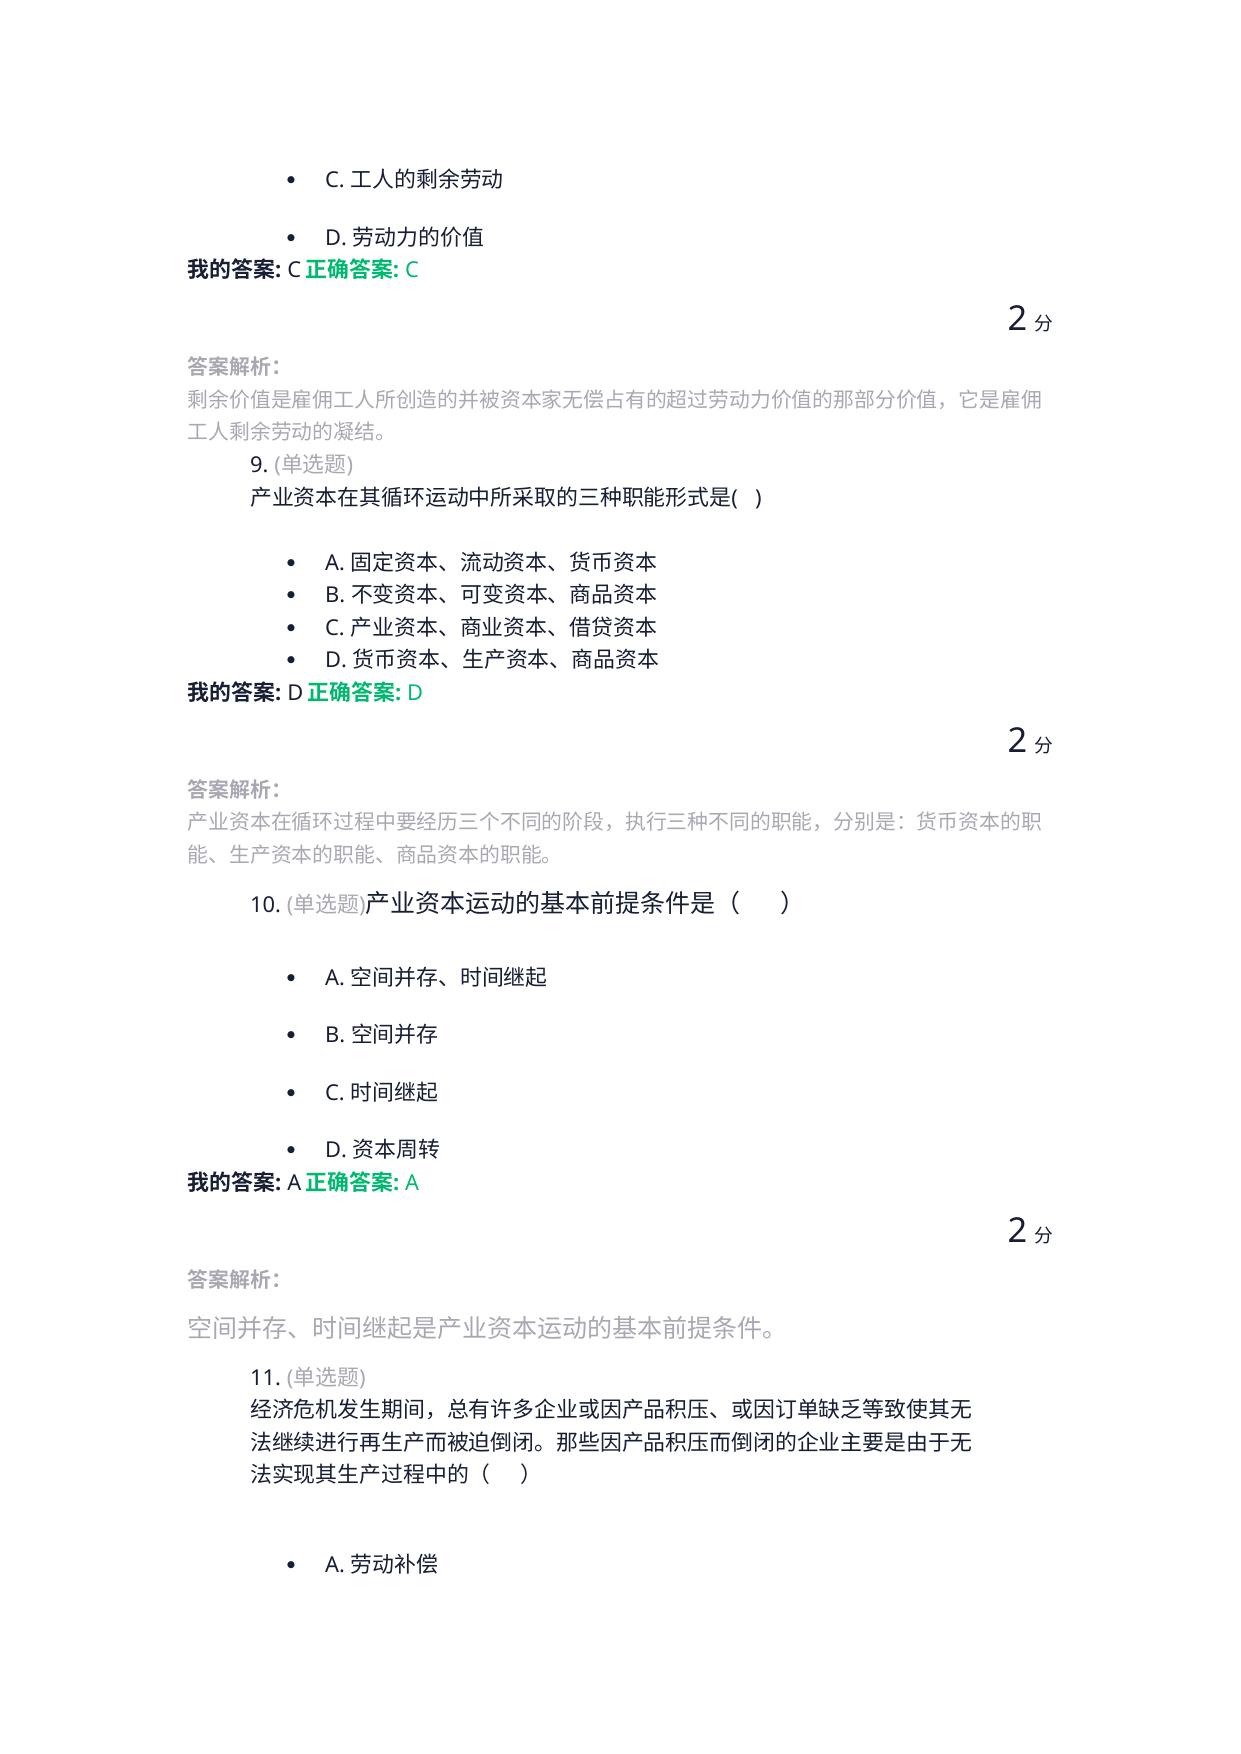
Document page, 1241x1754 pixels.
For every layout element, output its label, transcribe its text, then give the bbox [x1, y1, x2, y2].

text 11. (单选题) [250, 1359, 990, 1392]
list B. 空间并存 [287, 1017, 990, 1049]
text 2分 [187, 1197, 1053, 1262]
text 9. (单选题) [250, 447, 990, 479]
text 我的答案: A正确答案: A [187, 1164, 1053, 1197]
list A. 劳动补偿 [287, 1547, 990, 1579]
list A. 空间并存、时间继起 [287, 959, 990, 992]
list C. 产业资本、商业资本、借贷资本 [287, 609, 990, 642]
list B. 不变资本、可变资本、商品资本 [287, 577, 990, 609]
text 空间并存、时间继起是产业资本运动的基本前提条件。 [187, 1294, 1053, 1359]
text 答案解析： [187, 772, 1053, 804]
list C. 工人的剩余劳动 [287, 162, 990, 194]
text 2分 [187, 707, 1053, 772]
text 我的答案: D正确答案: D [187, 674, 1053, 707]
list D. 资本周转 [287, 1132, 990, 1164]
text 产业资本在循环过程中要经历三个不同的阶段，执行三种不同的职能，分别是：货币资本的职能、生产资本的职能、商品资本的职能。 [187, 804, 1053, 869]
text 产业资本在其循环运动中所采取的三种职能形式是( ) [250, 479, 990, 512]
text 2分 [187, 284, 1053, 349]
list D. 货币资本、生产资本、商品资本 [287, 642, 990, 674]
list A. 固定资本、流动资本、货币资本 [287, 544, 990, 577]
text 经济危机发生期间，总有许多企业或因产品积压、或因订单缺乏等致使其无法继续进行再生产而被迫倒闭。那些因产品积压而倒闭的企业主要是由于无法实现其生产过程中的（ ） [250, 1392, 990, 1489]
list D. 劳动力的价值 [287, 219, 990, 252]
list C. 时间继起 [287, 1074, 990, 1107]
text 我的答案: C正确答案: C [187, 252, 1053, 284]
text 答案解析： [187, 1262, 1053, 1294]
text 答案解析： [187, 349, 1053, 382]
text 剩余价值是雇佣工人所创造的并被资本家无偿占有的超过劳动力价值的那部分价值，它是雇佣工人剩余劳动的凝结。 [187, 382, 1053, 447]
text 10. (单选题)产业资本运动的基本前提条件是（ ） [250, 869, 990, 934]
